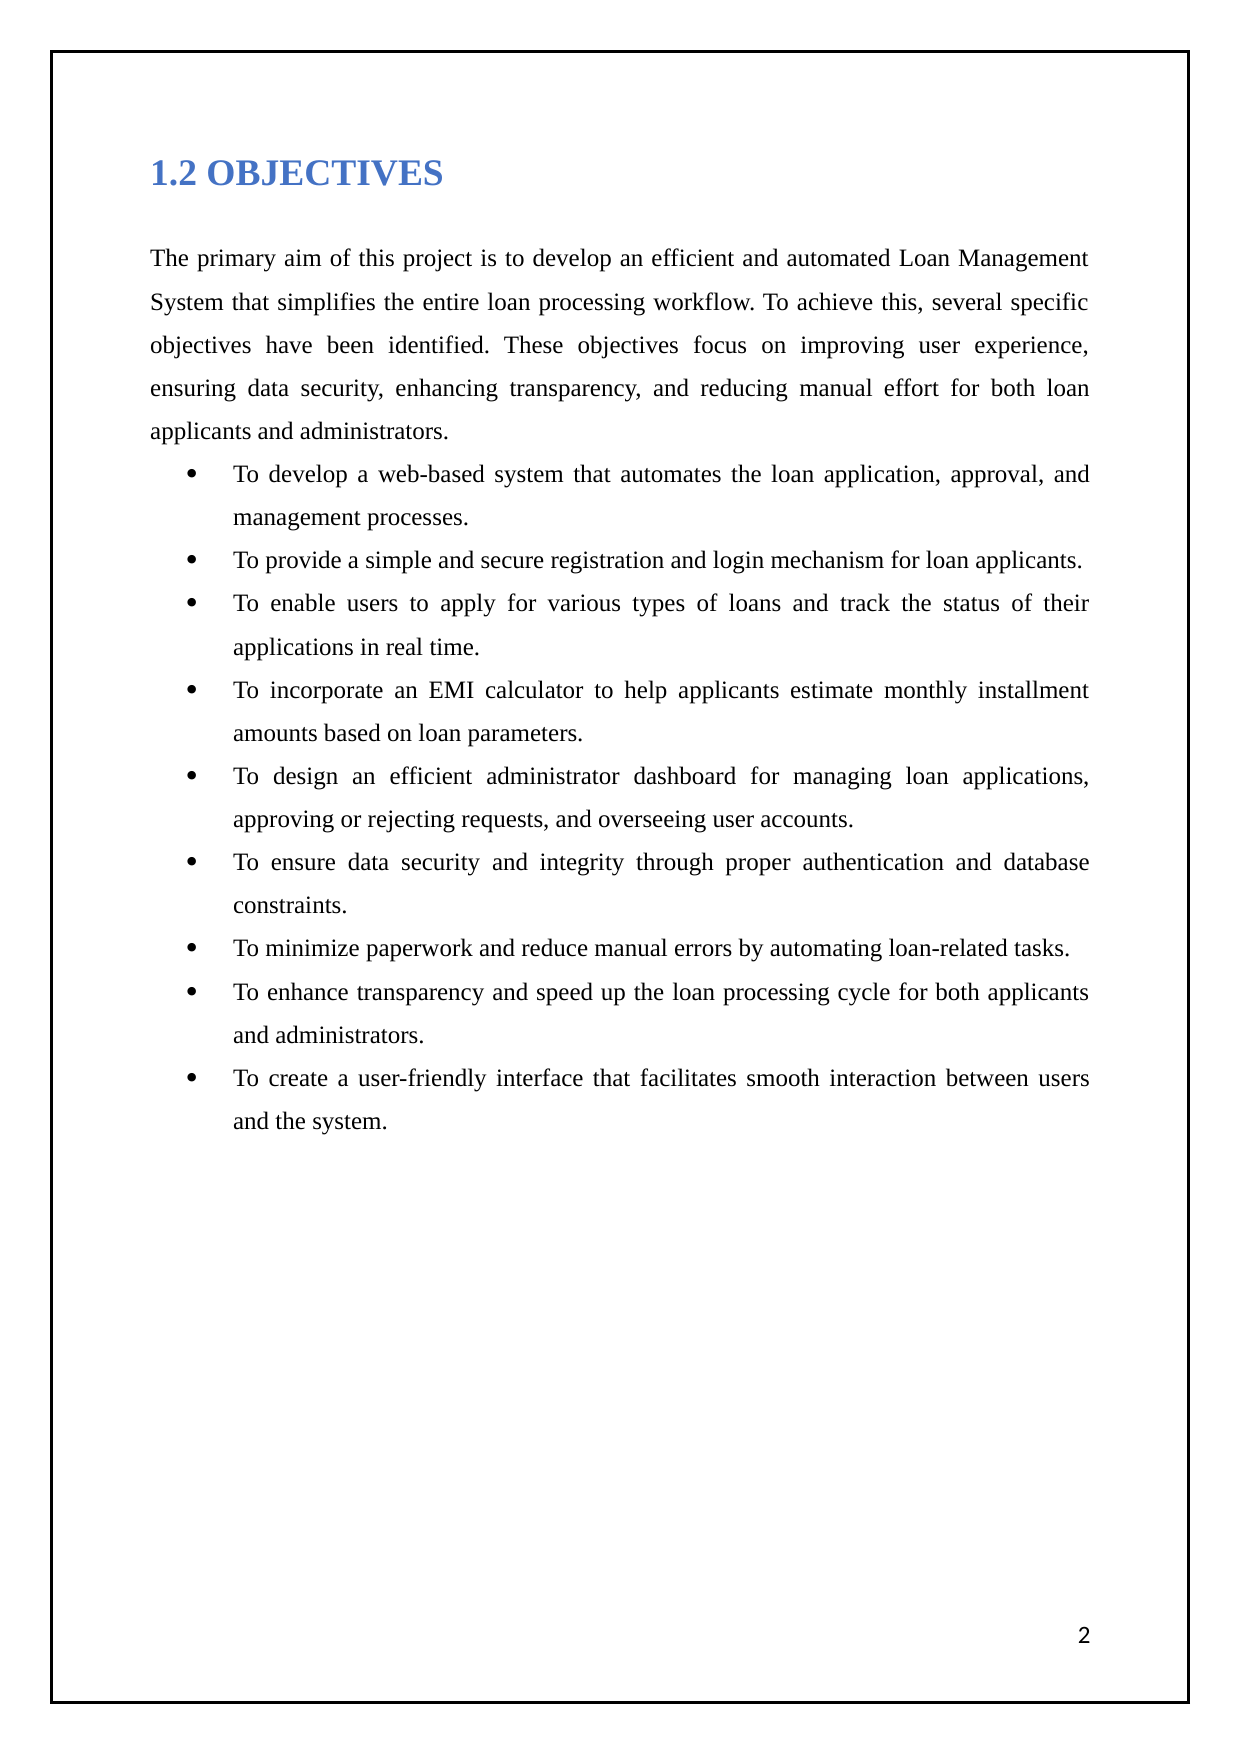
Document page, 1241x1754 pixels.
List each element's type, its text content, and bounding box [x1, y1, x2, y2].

list To incorporate an EMI calculator to help applicants estimate monthly installment amounts based on loan parameters. [187, 675, 1090, 747]
list To enhance transparency and speed up the loan processing cycle for both applicants and administrators. [187, 977, 1090, 1048]
list To create a user-friendly interface that facilitates smooth interaction between users and the system. [187, 1063, 1090, 1135]
list To ensure data security and integrity through proper authentication and database constraints. [187, 847, 1090, 919]
list To minimize paperwork and reduce manual errors by automating loan-related tasks. [187, 933, 1090, 962]
text The primary aim of this project is to develop an efficient and automated Loan Management System that simplifies the entire loan processing workflow. To achieve this, several specific objectives have been identified. These objectives focus on improving user experience, ensuring data security, enhancing transparency, and reducing manual effort for both loan applicants and administrators. [150, 243, 1090, 445]
list To design an efficient administrator dashboard for managing loan applications, approving or rejecting requests, and overseeing user accounts. [187, 761, 1090, 833]
list To provide a simple and secure registration and login mechanism for loan applicants. [187, 545, 1090, 574]
text 1.2 OBJECTIVES [150, 150, 1090, 193]
list To develop a web-based system that automates the loan application, approval, and management processes. [187, 459, 1090, 531]
list To enable users to apply for various types of loans and track the status of their applications in real time. [187, 588, 1090, 660]
